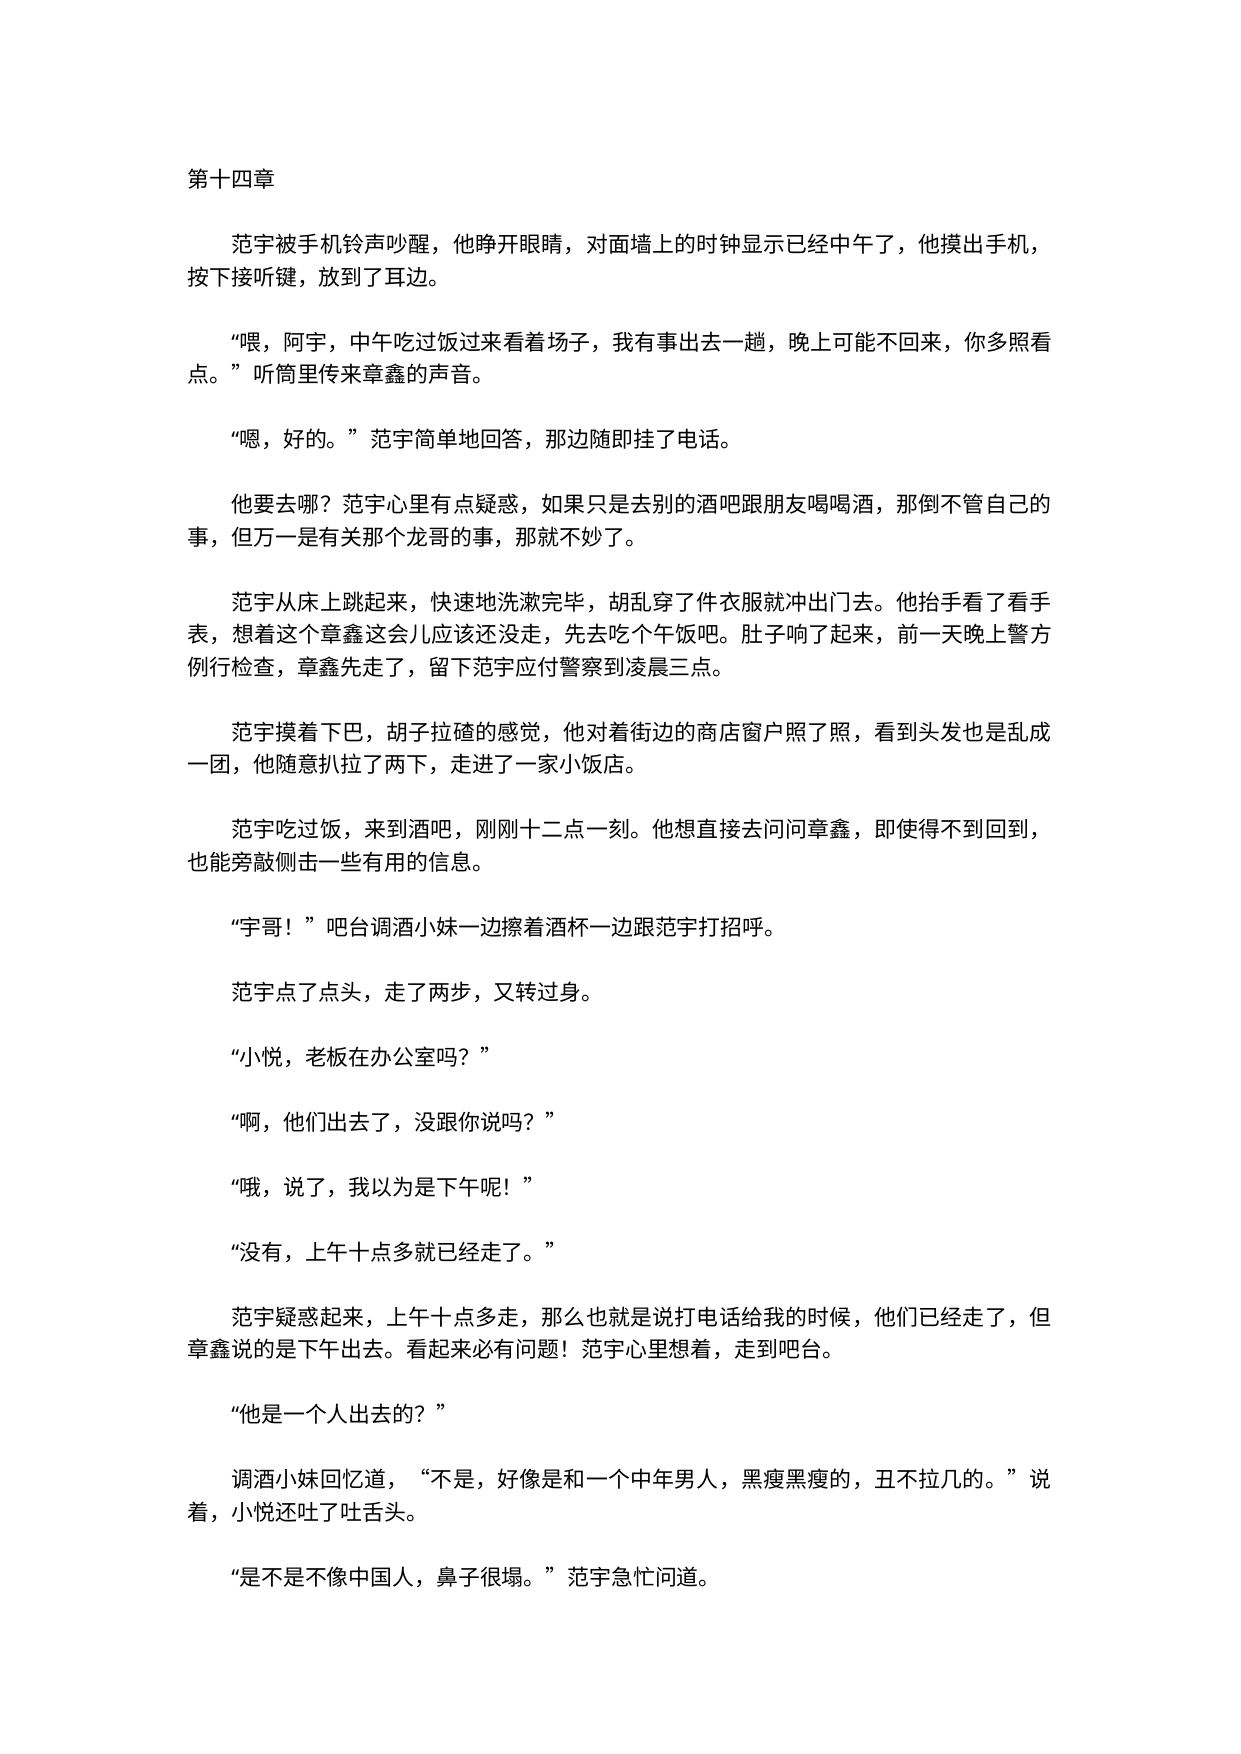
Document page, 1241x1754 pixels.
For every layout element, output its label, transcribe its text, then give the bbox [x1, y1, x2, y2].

text “啊，他们出去了，没跟你说吗？” [187, 1104, 1053, 1137]
text 第十四章 [187, 162, 1053, 194]
text 调酒小妹回忆道，“不是，好像是和一个中年男人，黑瘦黑瘦的，丑不拉几的。”说着，小悦还吐了吐舌头。 [187, 1462, 1053, 1527]
text 范宇摸着下巴，胡子拉碴的感觉，他对着街边的商店窗户照了照，看到头发也是乱成一团，他随意扒拉了两下，走进了一家小饭店。 [187, 714, 1053, 779]
text “他是一个人出去的？” [187, 1397, 1053, 1429]
text 他要去哪？范宇心里有点疑惑，如果只是去别的酒吧跟朋友喝喝酒，那倒不管自己的事，但万一是有关那个龙哥的事，那就不妙了。 [187, 487, 1053, 552]
text “是不是不像中国人，鼻子很塌。”范宇急忙问道。 [187, 1559, 1053, 1592]
text 范宇吃过饭，来到酒吧，刚刚十二点一刻。他想直接去问问章鑫，即使得不到回到，也能旁敲侧击一些有用的信息。 [187, 812, 1053, 877]
text “小悦，老板在办公室吗？” [187, 1039, 1053, 1072]
text 范宇被手机铃声吵醒，他睁开眼睛，对面墙上的时钟显示已经中午了，他摸出手机，按下接听键，放到了耳边。 [187, 227, 1053, 292]
text 范宇点了点头，走了两步，又转过身。 [187, 974, 1053, 1007]
text 范宇从床上跳起来，快速地洗漱完毕，胡乱穿了件衣服就冲出门去。他抬手看了看手表，想着这个章鑫这会儿应该还没走，先去吃个午饭吧。肚子响了起来，前一天晚上警方例行检查，章鑫先走了，留下范宇应付警察到凌晨三点。 [187, 584, 1053, 682]
text “喂，阿宇，中午吃过饭过来看着场子，我有事出去一趟，晚上可能不回来，你多照看点。”听筒里传来章鑫的声音。 [187, 324, 1053, 389]
text “哦，说了，我以为是下午呢！” [187, 1169, 1053, 1202]
text “宇哥！”吧台调酒小妹一边擦着酒杯一边跟范宇打招呼。 [187, 909, 1053, 942]
text “嗯，好的。”范宇简单地回答，那边随即挂了电话。 [187, 422, 1053, 454]
text 范宇疑惑起来，上午十点多走，那么也就是说打电话给我的时候，他们已经走了，但章鑫说的是下午出去。看起来必有问题！范宇心里想着，走到吧台。 [187, 1299, 1053, 1364]
text “没有，上午十点多就已经走了。” [187, 1234, 1053, 1267]
